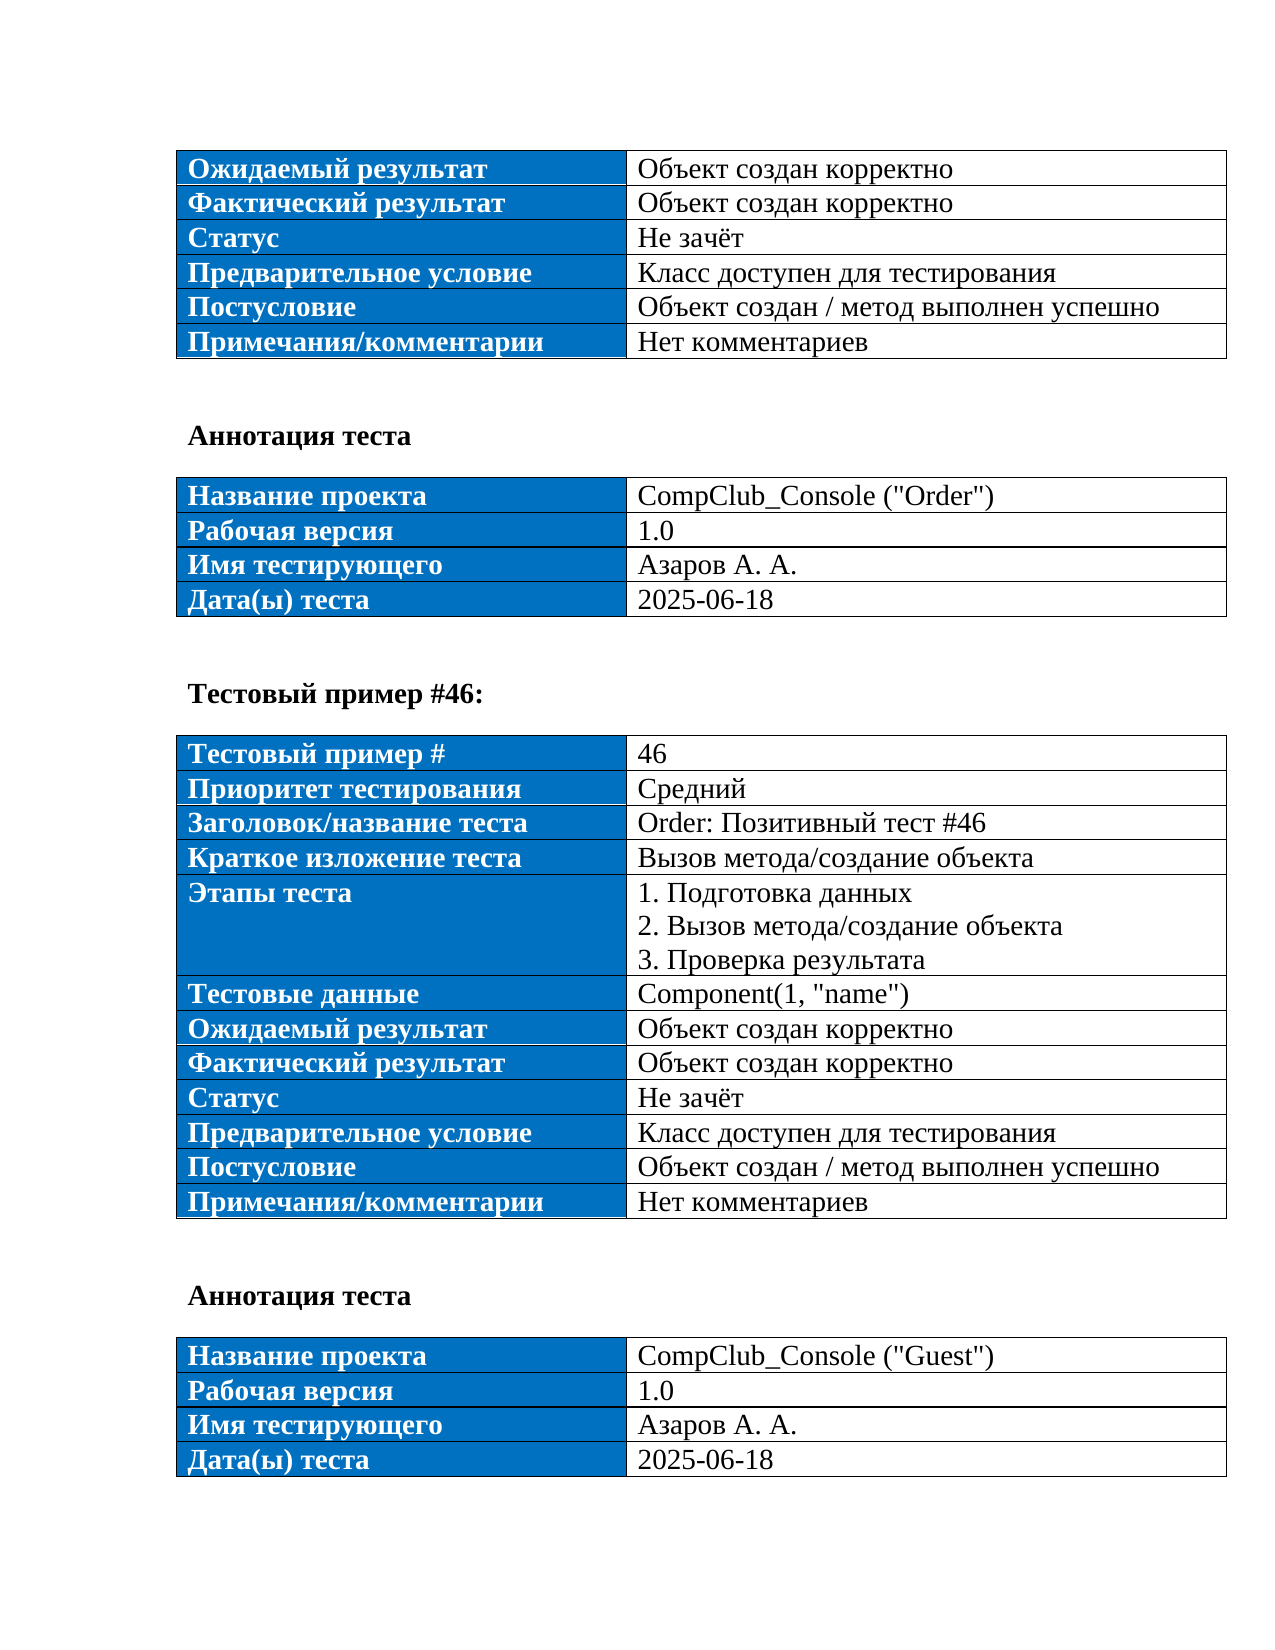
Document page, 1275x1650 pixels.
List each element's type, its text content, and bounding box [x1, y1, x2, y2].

table_cell Объект создан / метод выполнен успешно [627, 289, 1226, 323]
table_header Тестовый пример # [177, 736, 626, 770]
table_cell Component(1, "name") [627, 976, 1226, 1010]
table_cell Не зачёт [627, 1080, 1226, 1114]
text Аннотация теста [187, 1278, 1087, 1311]
table_cell Нет комментариев [627, 1184, 1226, 1217]
table_cell Не зачёт [627, 220, 1226, 254]
table_header Название проекта [177, 478, 626, 512]
table_cell Рабочая версия [177, 513, 626, 546]
table_cell Статус [177, 1080, 626, 1114]
table_cell Азаров А. А. [627, 1408, 1226, 1441]
text Аннотация теста [187, 418, 1087, 451]
table_cell Предварительное условие [177, 1115, 626, 1148]
table_header CompClub_Console ("Order") [627, 478, 1226, 512]
table_cell Имя тестирующего [177, 1408, 626, 1441]
table_cell Постусловие [177, 289, 626, 323]
table_cell Имя тестирующего [177, 548, 626, 581]
table_header 46 [627, 736, 1226, 770]
table_cell Объект создан корректно [627, 1046, 1226, 1079]
table_cell Order: Позитивный тест #46 [627, 806, 1226, 839]
table_cell Этапы теста [177, 875, 626, 975]
table_cell Ожидаемый результат [177, 151, 626, 184]
table_cell Заголовок/название теста [177, 806, 626, 839]
table_cell Класс доступен для тестирования [627, 1115, 1226, 1148]
table_cell Дата(ы) теста [177, 1442, 626, 1476]
table_cell Предварительное условие [177, 255, 626, 288]
table_cell Ожидаемый результат [177, 1011, 626, 1044]
table_cell Объект создан / метод выполнен успешно [627, 1149, 1226, 1183]
table_cell 1. Подготовка данных 2. Вызов метода/создание объекта 3. Проверка результата [627, 875, 1226, 975]
table_cell Краткое изложение теста [177, 840, 626, 874]
table_cell Средний [627, 771, 1226, 804]
table_cell Приоритет тестирования [177, 771, 626, 804]
table_cell Примечания/комментарии [177, 1184, 626, 1217]
table_cell Рабочая версия [177, 1373, 626, 1406]
table_cell Дата(ы) теста [177, 582, 626, 616]
table_cell Фактический результат [177, 1046, 626, 1079]
table_cell Объект создан корректно [627, 151, 1226, 184]
table_cell Объект создан корректно [627, 186, 1226, 219]
table_cell Вызов метода/создание объекта [627, 840, 1226, 874]
text Тестовый пример #46: [187, 676, 1087, 709]
table_cell Примечания/комментарии [177, 324, 626, 357]
table_cell Фактический результат [177, 186, 626, 219]
table_cell Азаров А. А. [627, 548, 1226, 581]
table_cell 2025-06-18 [627, 1442, 1226, 1476]
table_header Название проекта [177, 1338, 626, 1372]
table_cell Класс доступен для тестирования [627, 255, 1226, 288]
table_cell 1.0 [627, 1373, 1226, 1406]
table_cell Нет комментариев [627, 324, 1226, 357]
table_cell Тестовые данные [177, 976, 626, 1010]
table_cell Объект создан корректно [627, 1011, 1226, 1044]
table_cell Статус [177, 220, 626, 254]
table_header CompClub_Console ("Guest") [627, 1338, 1226, 1372]
table_cell 1.0 [627, 513, 1226, 546]
table_cell Постусловие [177, 1149, 626, 1183]
table_cell 2025-06-18 [627, 582, 1226, 616]
